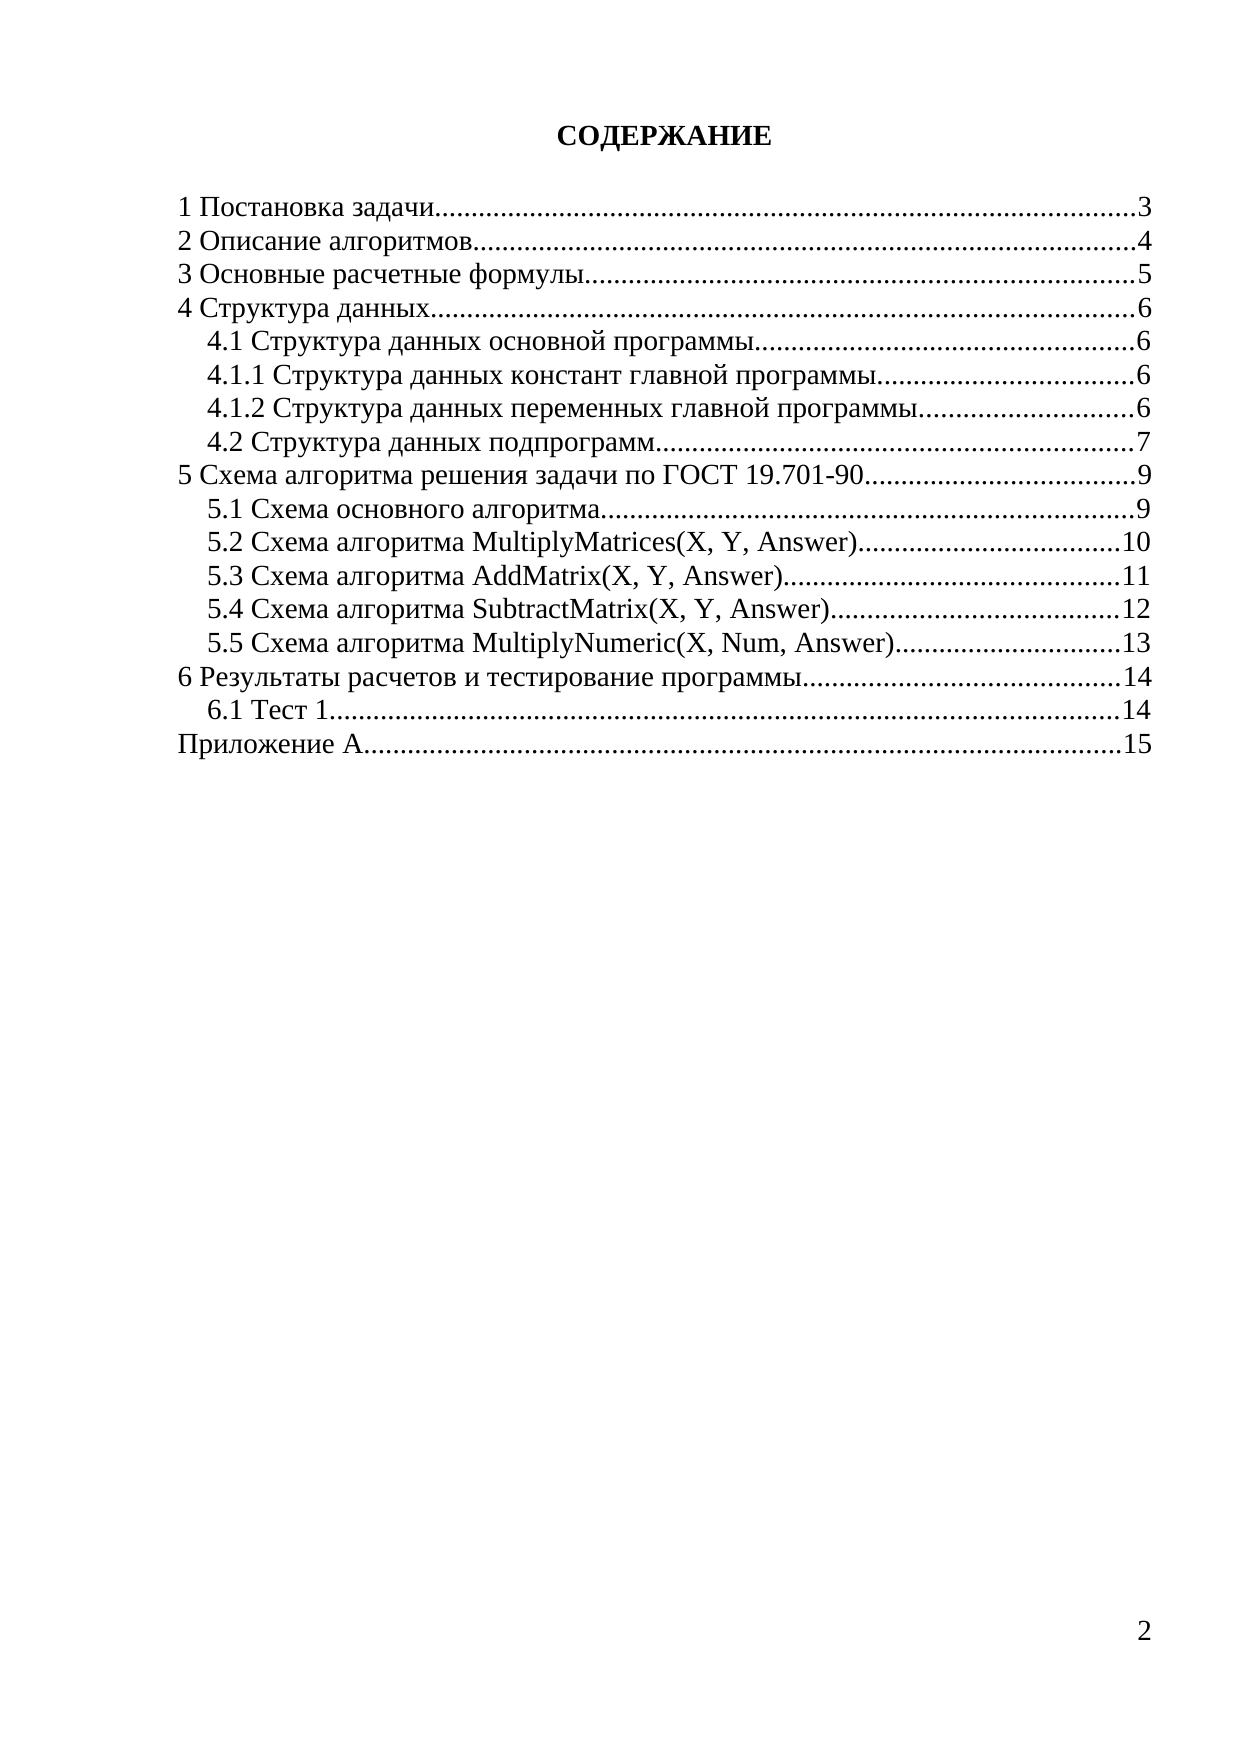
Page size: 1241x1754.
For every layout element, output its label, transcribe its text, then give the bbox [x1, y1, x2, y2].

text Приложение А 15 [177, 726, 1152, 759]
text 4.1 Структура данных основной программы 6 [207, 323, 1152, 357]
text 4.1.2 Структура данных переменных главной программы 6 [207, 390, 1152, 424]
text 6 Результаты расчетов и тестирование программы 14 [177, 659, 1152, 692]
subtitle Содержание [177, 118, 1152, 152]
text 2 Описание алгоритмов 4 [177, 223, 1152, 256]
text 5.2 Схема алгоритма MultiplyMatrices(X, Y, Answer) 10 [207, 524, 1152, 558]
text 1 Постановка задачи 3 [177, 189, 1152, 223]
text 3 Основные расчетные формулы 5 [177, 256, 1152, 290]
text 4.1.1 Структура данных констант главной программы 6 [207, 357, 1152, 390]
text 5.3 Схема алгоритма AddMatrix(X, Y, Answer) 11 [207, 558, 1152, 592]
text 5.1 Схема основного алгоритма 9 [207, 491, 1152, 524]
text 5 Схема алгоритма решения задачи по ГОСТ 19.701-90 9 [177, 457, 1152, 491]
text 5.4 Схема алгоритма SubtractMatrix(X, Y, Answer) 12 [207, 592, 1152, 625]
text 4.2 Структура данных подпрограмм 7 [207, 424, 1152, 457]
text 4 Структура данных 6 [177, 290, 1152, 323]
text 6.1 Тест 1 14 [207, 692, 1152, 726]
text 5.5 Схема алгоритма MultiplyNumeric(X, Num, Answer) 13 [207, 625, 1152, 659]
